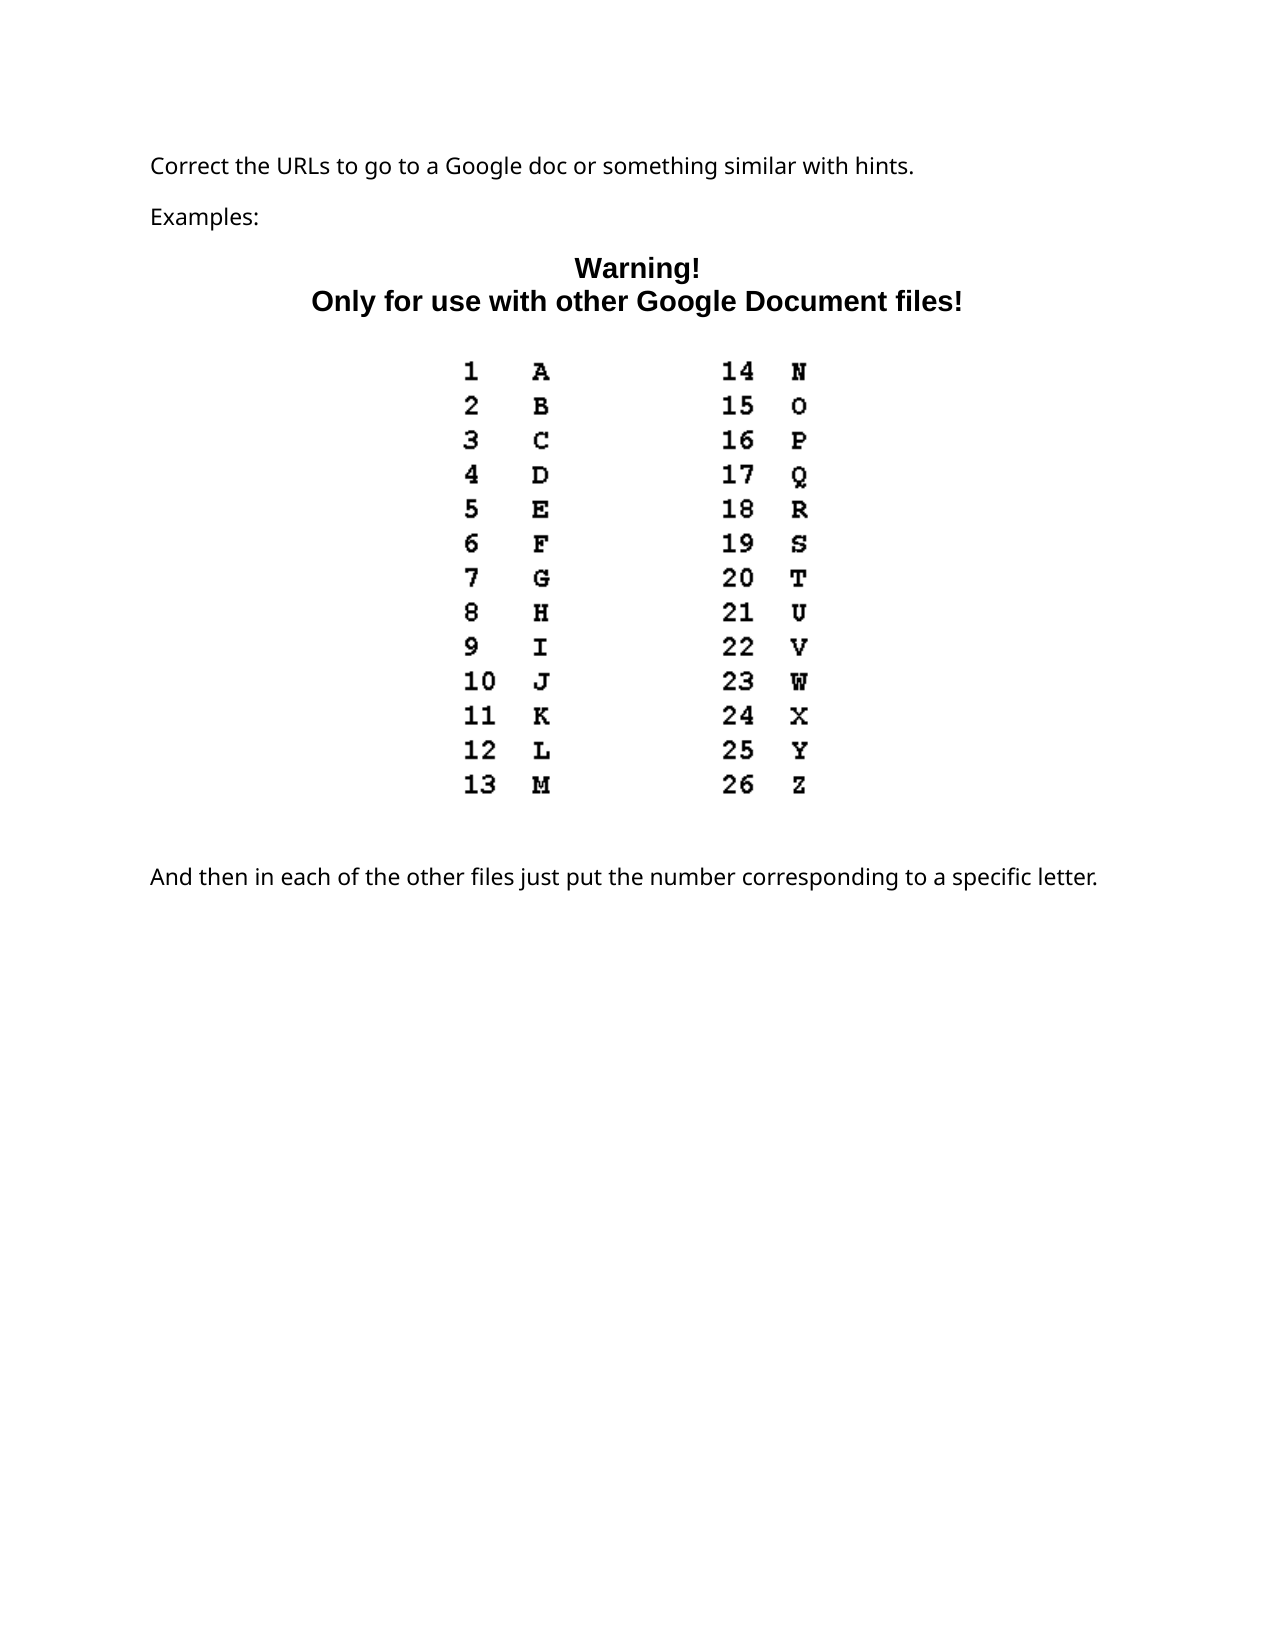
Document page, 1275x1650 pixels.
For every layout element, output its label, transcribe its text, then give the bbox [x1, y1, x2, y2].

text Warning! [150, 251, 1125, 284]
text And then in each of the other files just put the number corresponding to a specific letter. [150, 861, 1125, 892]
picture [442, 346, 833, 811]
text Correct the URLs to go to a Google doc or something similar with hints. [150, 150, 1125, 181]
text Only for use with other Google Document files! [150, 284, 1125, 318]
text Examples: [150, 200, 1125, 232]
